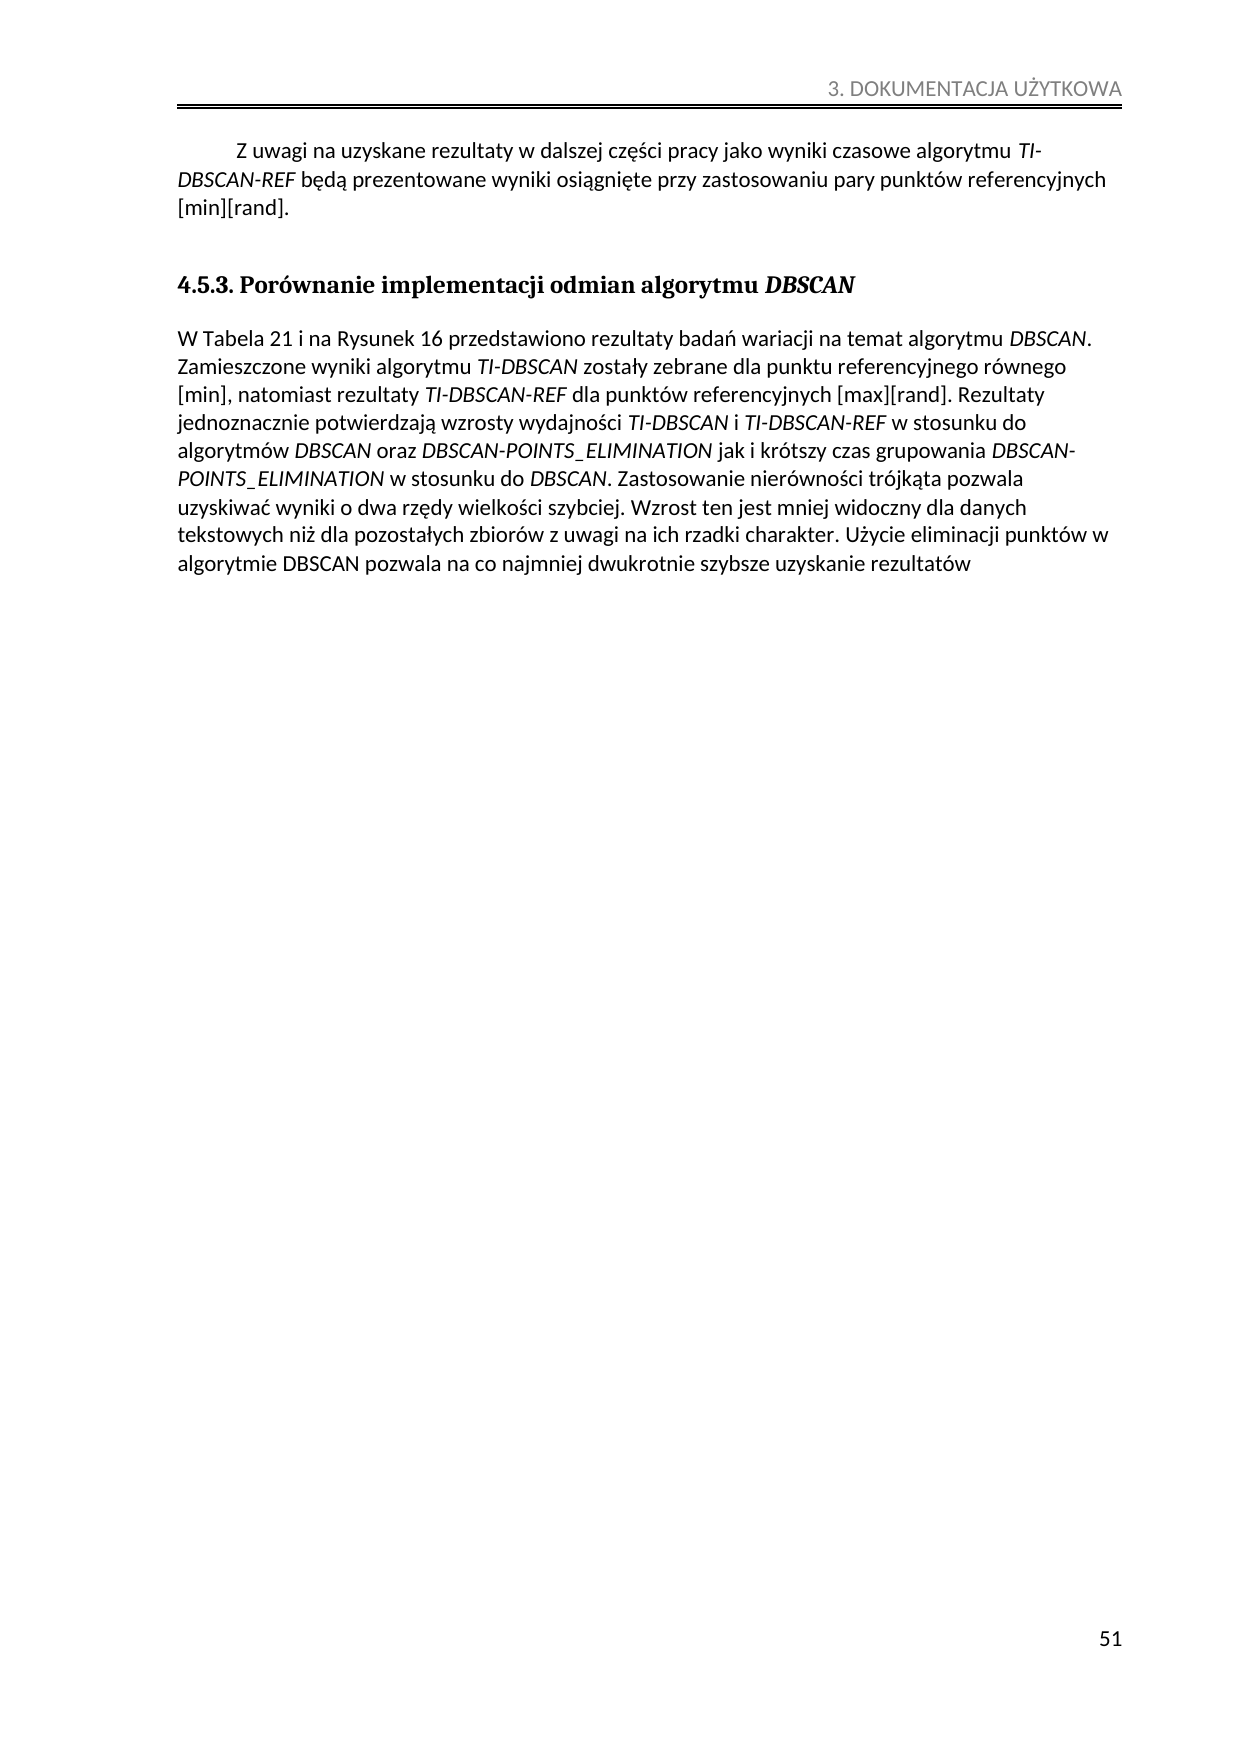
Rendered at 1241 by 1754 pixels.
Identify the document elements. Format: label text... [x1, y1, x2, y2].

text W tabeli 21 i na rysunku 16 przedstawiono rezultaty badań wariacji na temat algorytmu DBSCAN. Zamieszczone wyniki algorytmu TI-DBSCAN zostały zebrane dla punktu referencyjnego równego [min], natomiast rezultaty TI-DBSCAN-REF dla punktów referencyjnych [max][rand]. Rezultaty jednoznacznie potwierdzają wzrosty wydajności TI-DBSCAN i TI-DBSCAN-REF w stosunku do algorytmów DBSCAN oraz DBSCAN-POINTS_ELIMINATION jak i krótszy czas grupowania DBSCAN-POINTS_ELIMINATION w stosunku do DBSCAN. Zastosowanie nierówności trójkąta pozwala uzyskiwać wyniki o dwa rzędy wielkości szybciej. Wzrost ten jest mniej widoczny dla danych tekstowych niż dla pozostałych zbiorów z uwagi na ich rzadki charakter. Użycie eliminacji punktów w algorytmie DBSCAN pozwala na co najmniej dwukrotnie szybsze uzyskanie rezultatów [177, 324, 1122, 577]
text Z uwagi na uzyskane rezultaty w dalszej części pracy jako wyniki czasowe algorytmu TI-DBSCAN-REF będą prezentowane wyniki osiągnięte przy zastosowaniu pary punktów referencyjnych [min][rand]. [177, 137, 1122, 221]
subtitle 4.5.3. Porównanie implementacji odmian algorytmu DBSCAN [177, 271, 1122, 299]
